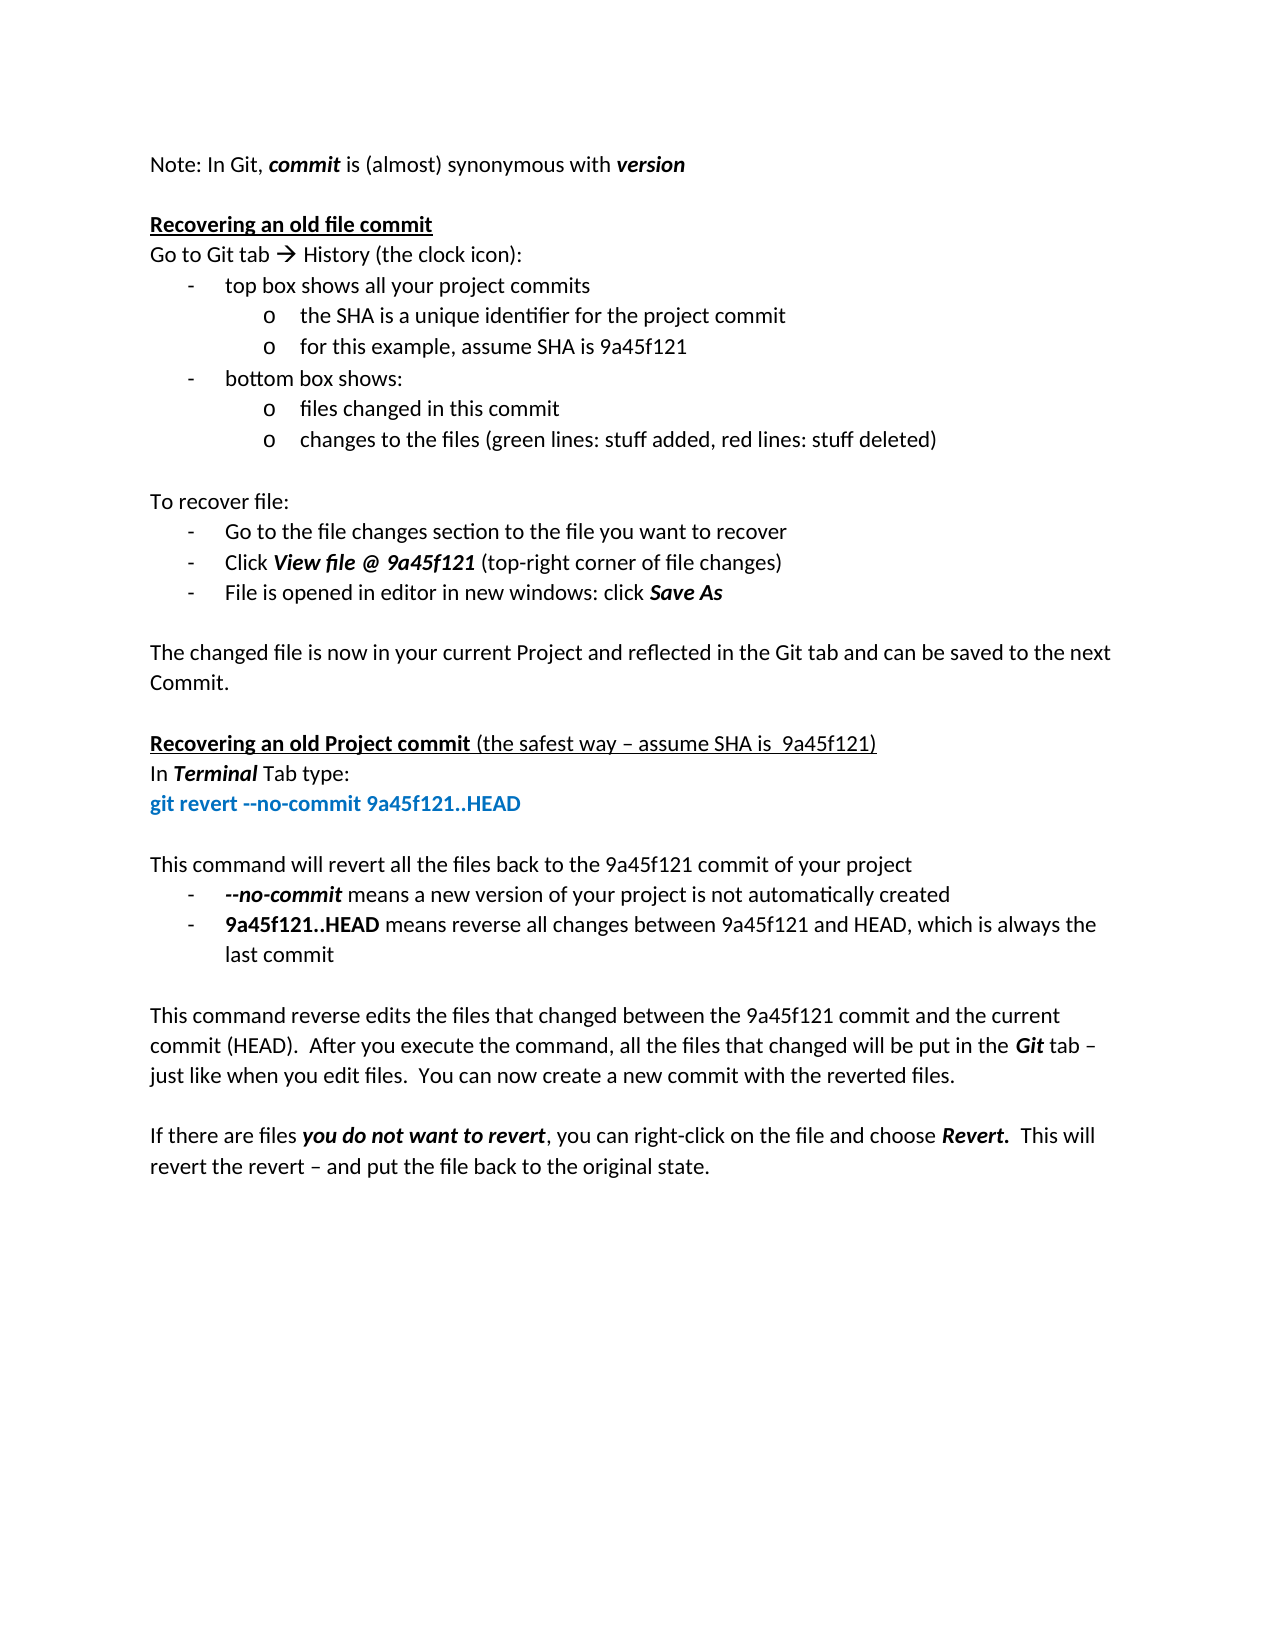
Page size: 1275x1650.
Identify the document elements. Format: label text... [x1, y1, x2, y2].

list changes to the files (green lines: stuff added, red lines: stuff deleted) [262, 426, 1125, 455]
text If there are files you do not want to revert, you can right-click on the file and choose Revert. This will revert the revert – and put the file back to the original state. [150, 1122, 1125, 1180]
text To recover file: [150, 487, 1125, 515]
text Recovering an old Project commit (the safest way – assume SHA is 9a45f121) [150, 729, 1125, 757]
list for this example, assume SHA is 9a45f121 [262, 332, 1125, 362]
list --no-commit means a new version of your project is not automatically created [187, 880, 1125, 908]
text In Terminal Tab type: [150, 759, 1125, 787]
list File is opened in editor in new windows: click Save As [187, 578, 1125, 606]
text The changed file is now in your current Project and reflected in the Git tab and can be saved to the next Commit. [150, 638, 1125, 697]
list bottom box shows: [187, 364, 1125, 392]
text This command reverse edits the files that changed between the 9a45f121 commit and the current commit (HEAD). After you execute the command, all the files that changed will be put in the Git tab – just like when you edit files. You can now create a new commit with the reverted files. [150, 1001, 1125, 1089]
text Note: In Git, commit is (almost) synonymous with version [150, 150, 1125, 178]
list 9a45f121..HEAD means reverse all changes between 9a45f121 and HEAD, which is always the last commit [187, 910, 1125, 968]
list the SHA is a unique identifier for the project commit [262, 301, 1125, 330]
list files changed in this commit [262, 394, 1125, 423]
list Click View file @ 9a45f121 (top-right corner of file changes) [187, 548, 1125, 576]
list top box shows all your project commits [187, 271, 1125, 299]
text Go to Git tab History (the clock icon): [150, 241, 1125, 269]
text Recovering an old file commit [150, 210, 1125, 238]
list Go to the file changes section to the file you want to recover [187, 517, 1125, 546]
text git revert --no-commit 9a45f121..HEAD [150, 789, 1125, 817]
text This command will revert all the files back to the 9a45f121 commit of your project [150, 850, 1125, 878]
